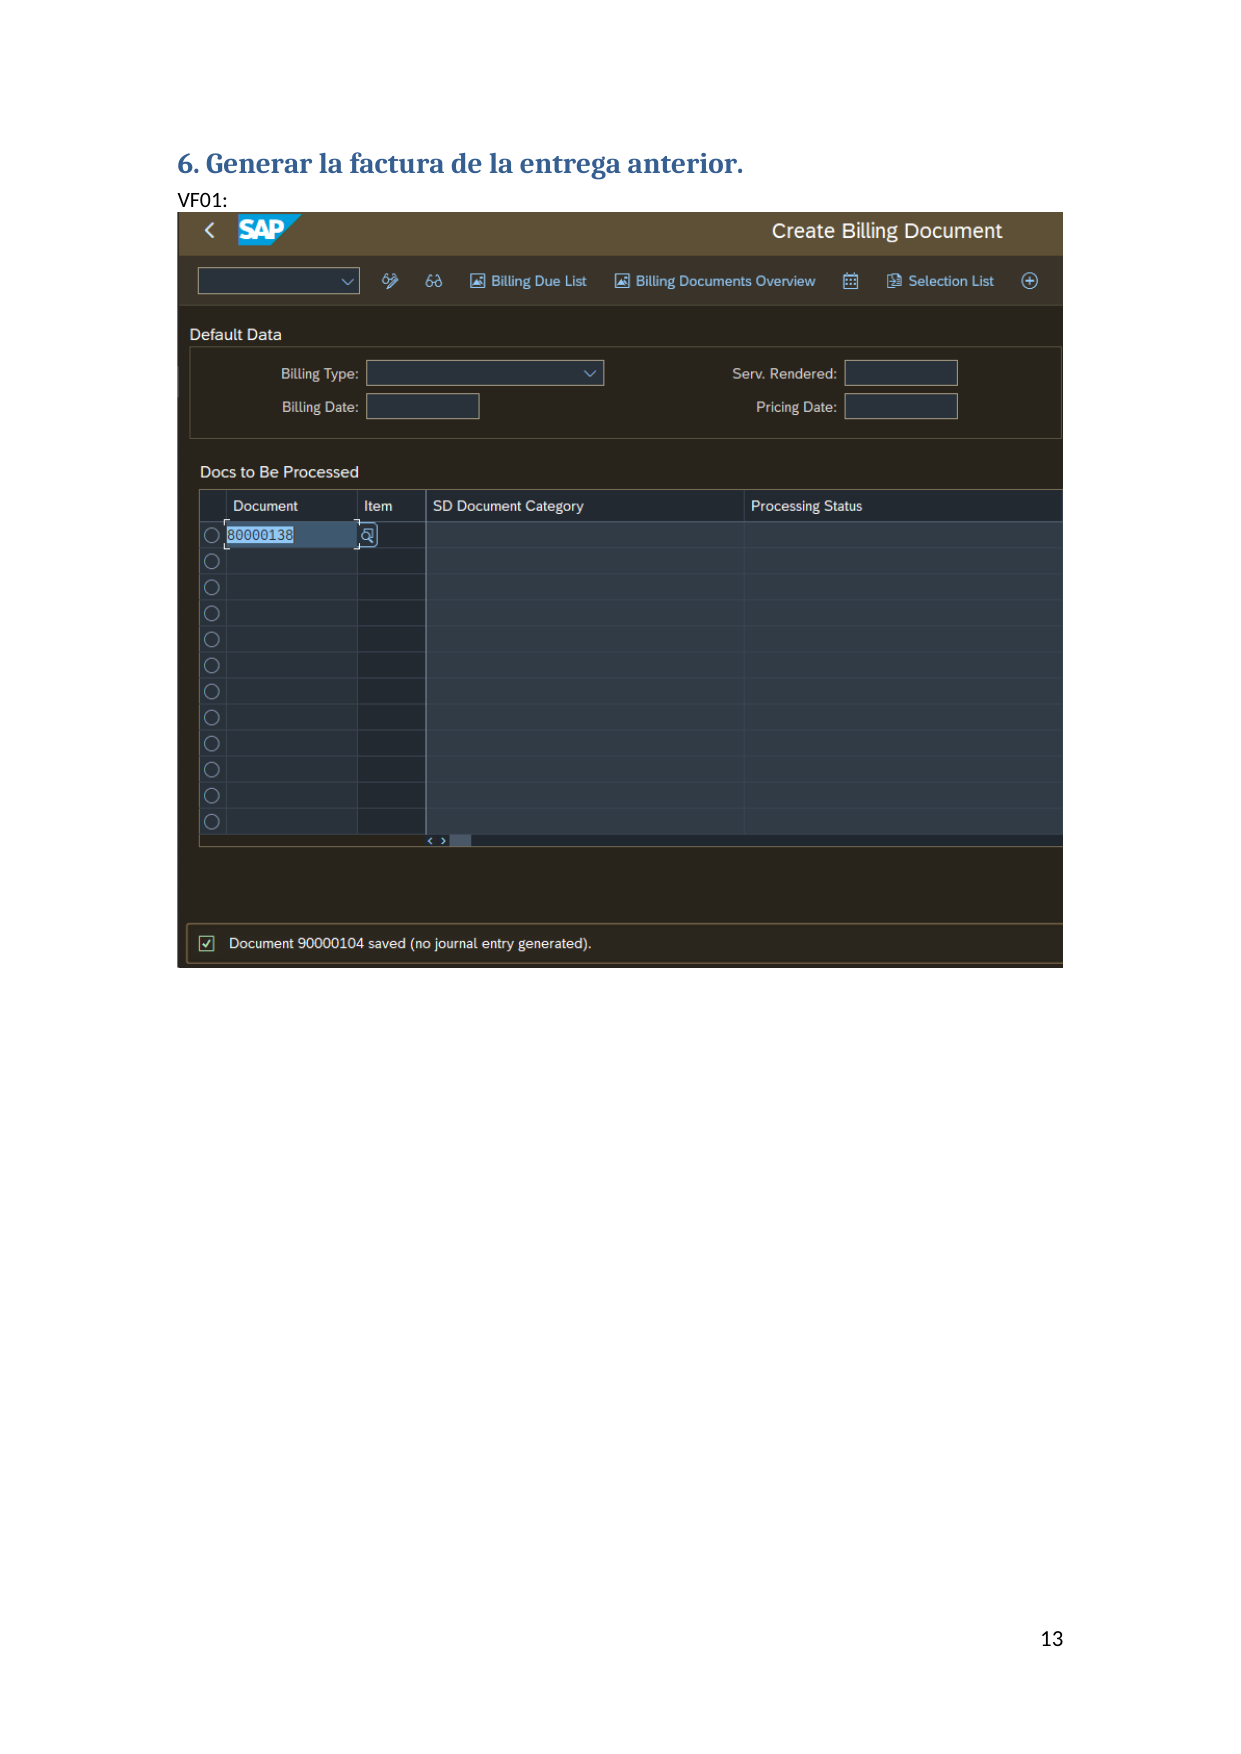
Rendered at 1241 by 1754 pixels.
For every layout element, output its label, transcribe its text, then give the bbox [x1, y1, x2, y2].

subtitle 6. Generar la factura de la entrega anterior. [177, 148, 1063, 181]
text VF01: [177, 186, 1063, 212]
picture [177, 212, 1063, 968]
